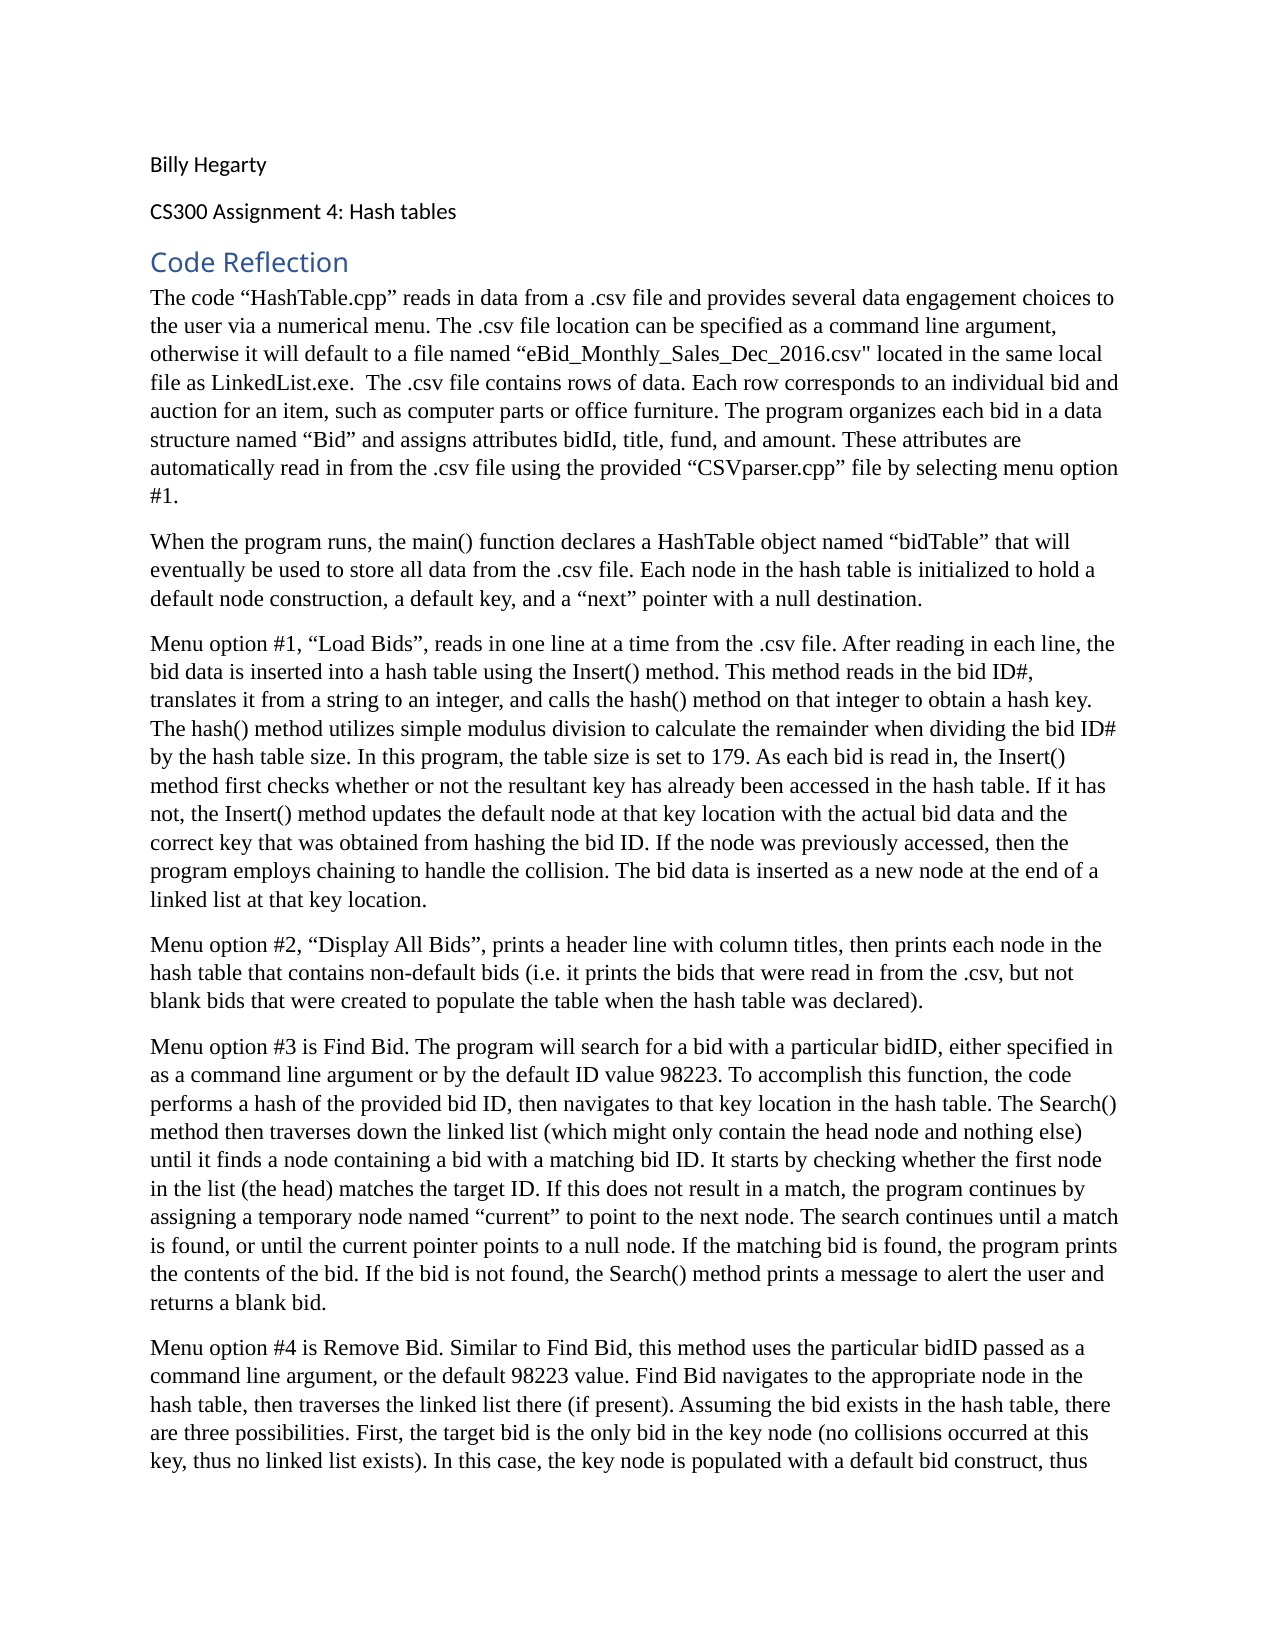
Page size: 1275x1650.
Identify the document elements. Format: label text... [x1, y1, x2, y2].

text Menu option #3 is Find Bid. The program will search for a bid with a particular bidID, either specified in as a command line argument or by the default ID value 98223. To accomplish this function, the code performs a hash of the provided bid ID, then navigates to that key location in the hash table. The Search() method then traverses down the linked list (which might only contain the head node and nothing else) until it finds a node containing a bid with a matching bid ID. It starts by checking whether the first node in the list (the head) matches the target ID. If this does not result in a match, the program continues by assigning a temporary node named “current” to point to the next node. The search continues until a match is found, or until the current pointer points to a null node. If the matching bid is found, the program prints the contents of the bid. If the bid is not found, the Search() method prints a message to alert the user and returns a blank bid. [150, 1033, 1125, 1315]
text When the program runs, the main() function declares a HashTable object named “bidTable” that will eventually be used to store all data from the .csv file. Each node in the hash table is initialized to hold a default node construction, a default key, and a “next” pointer with a null destination. [150, 528, 1125, 611]
text Menu option #2, “Display All Bids”, prints a header line with column titles, then prints each node in the hash table that contains non-default bids (i.e. it prints the bids that were read in from the .csv, but not blank bids that were created to populate the table when the hash table was declared). [150, 931, 1125, 1014]
text Menu option #1, “Load Bids”, reads in one line at a time from the .csv file. After reading in each line, the bid data is inserted into a hash table using the Insert() method. This method reads in the bid ID#, translates it from a string to an integer, and calls the hash() method on that integer to obtain a hash key. The hash() method utilizes simple modulus division to calculate the remainder when dividing the bid ID# by the hash table size. In this program, the table size is set to 179. As each bid is read in, the Insert() method first checks whether or not the resultant key has already been accessed in the hash table. If it has not, the Insert() method updates the default node at that key location with the actual bid data and the correct key that was obtained from hashing the bid ID. If the node was previously accessed, then the program employs chaining to handle the collision. The bid data is inserted as a new node at the end of a linked list at that key location. [150, 630, 1125, 912]
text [150, 1334, 1125, 1474]
subtitle Code Reflection [150, 244, 1125, 281]
text CS300 Assignment 4: Hash tables [150, 197, 1125, 225]
text Billy Hegarty [150, 150, 1125, 178]
text The code “HashTable.cpp” reads in data from a .csv file and provides several data engagement choices to the user via a numerical menu. The .csv file location can be specified as a command line argument, otherwise it will default to a file named “eBid_Monthly_Sales_Dec_2016.csv" located in the same local file as LinkedList.exe. The .csv file contains rows of data. Each row corresponds to an individual bid and auction for an item, such as computer parts or office furniture. The program organizes each bid in a data structure named “Bid” and assigns attributes bidId, title, fund, and amount. These attributes are automatically read in from the .csv file using the provided “CSVparser.cpp” file by selecting menu option #1. [150, 283, 1125, 509]
